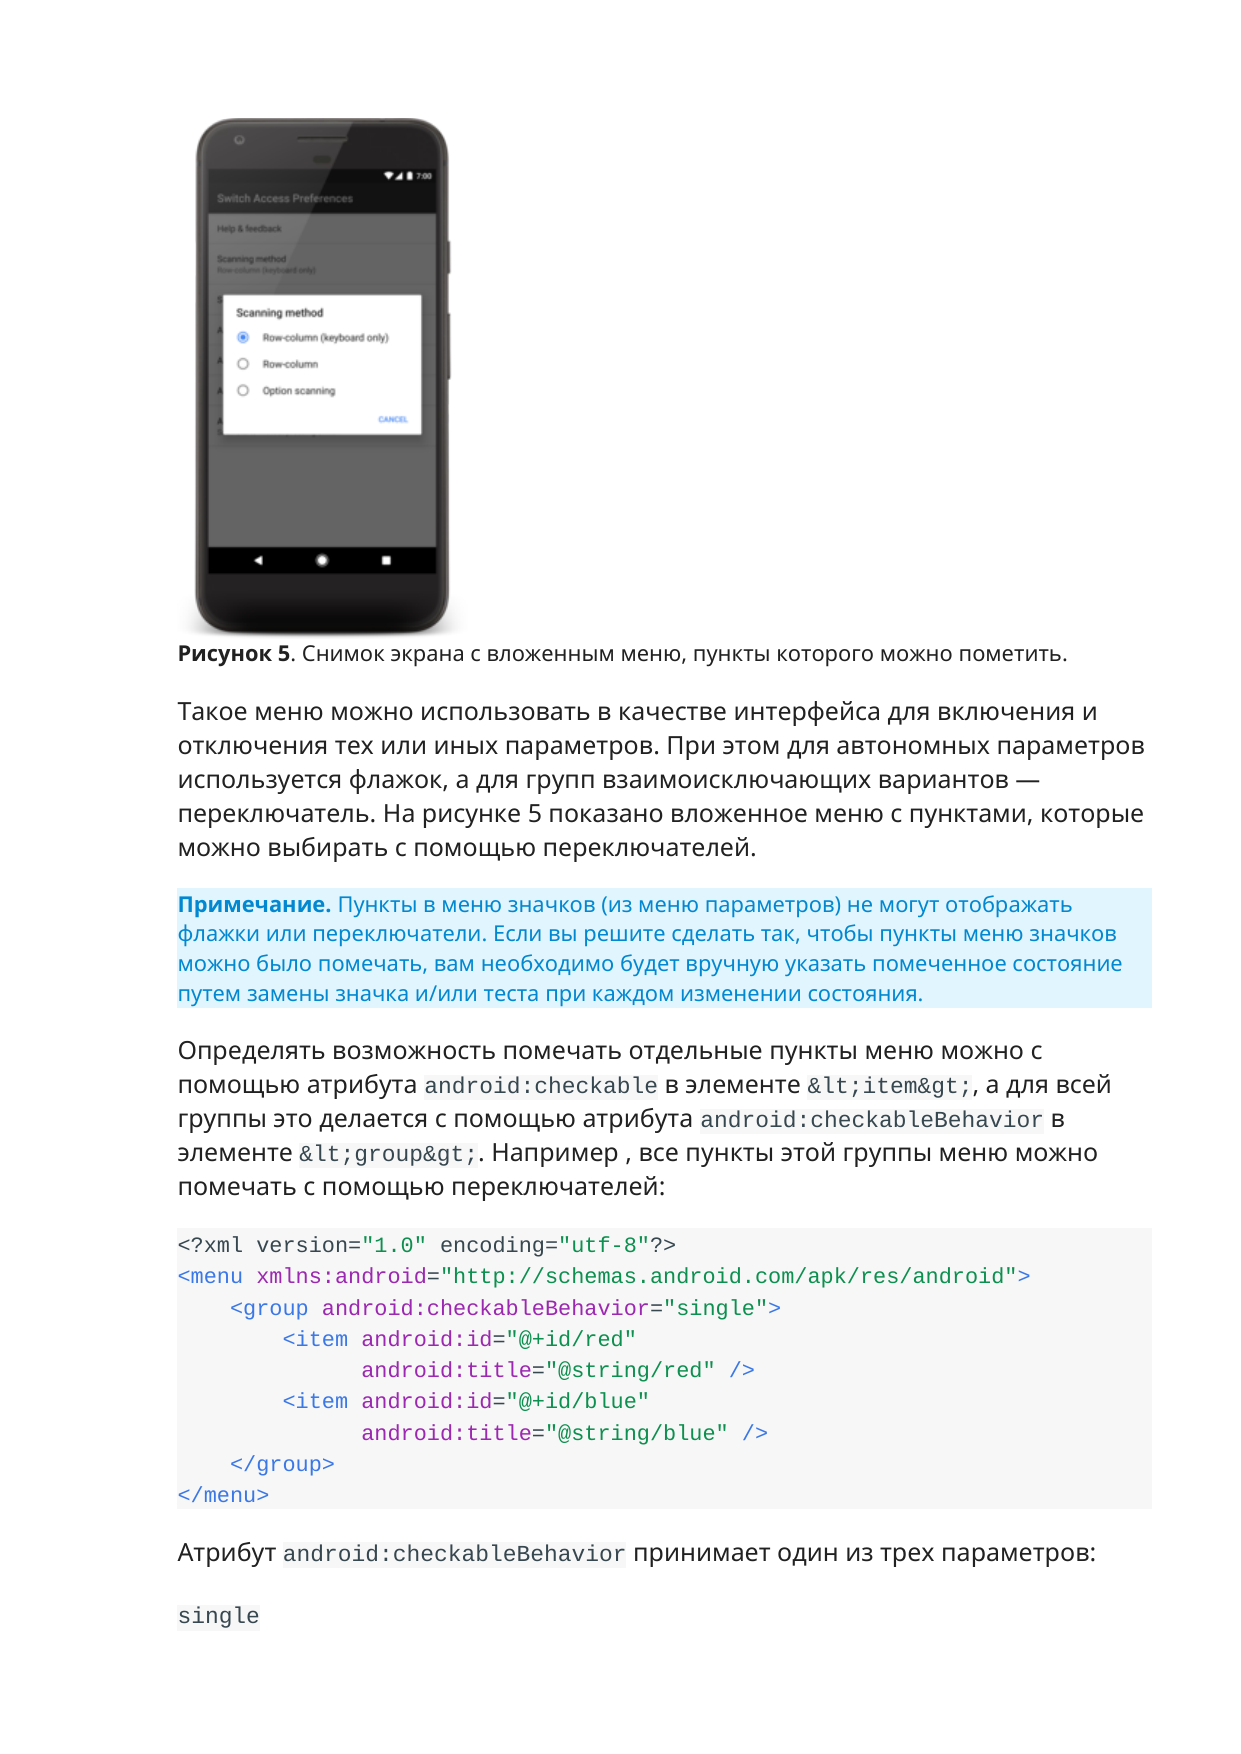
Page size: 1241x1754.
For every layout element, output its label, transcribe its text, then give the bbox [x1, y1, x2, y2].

text Рисунок 5. Снимок экрана с вложенным меню, пункты которого можно пометить. [177, 638, 1152, 668]
text Такое меню можно использовать в качестве интерфейса для включения и отключения тех или иных параметров. При этом для автономных параметров используется флажок, а для групп взаимоисключающих вариантов ― переключатель. На рисунке 5 показано вложенное меню с пунктами, которые можно выбирать с помощью переключателей. [177, 693, 1152, 863]
text Атрибут android:checkableBehavior принимает один из трех параметров: [177, 1534, 1152, 1568]
text Определять возможность помечать отдельные пункты меню можно с помощью атрибута android:checkable в элементе &lt;item&gt;, а для всей группы это делается с помощью атрибута android:checkableBehavior в элементе &lt;group&gt;. Например , все пункты этой группы меню можно помечать с помощью переключателей: [177, 1033, 1152, 1203]
picture [177, 118, 468, 639]
text <?xml version="1.0" encoding="utf-8"?> <menu xmlns:android="http://schemas.android.com/apk/res/android"> <group android:checkableBehavior="single"> <item android:id="@+id/red" android:title="@string/red" /> <item android:id="@+id/blue" android:title="@string/blue" /> </group> </menu> [177, 1228, 1152, 1509]
text single [177, 1593, 1152, 1631]
text Примечание. Пункты в меню значков (из меню параметров) не могут отображать флажки или переключатели. Если вы решите сделать так, чтобы пункты меню значков можно было помечать, вам необходимо будет вручную указать помеченное состояние путем замены значка и/или теста при каждом изменении состояния. [177, 888, 1152, 1008]
